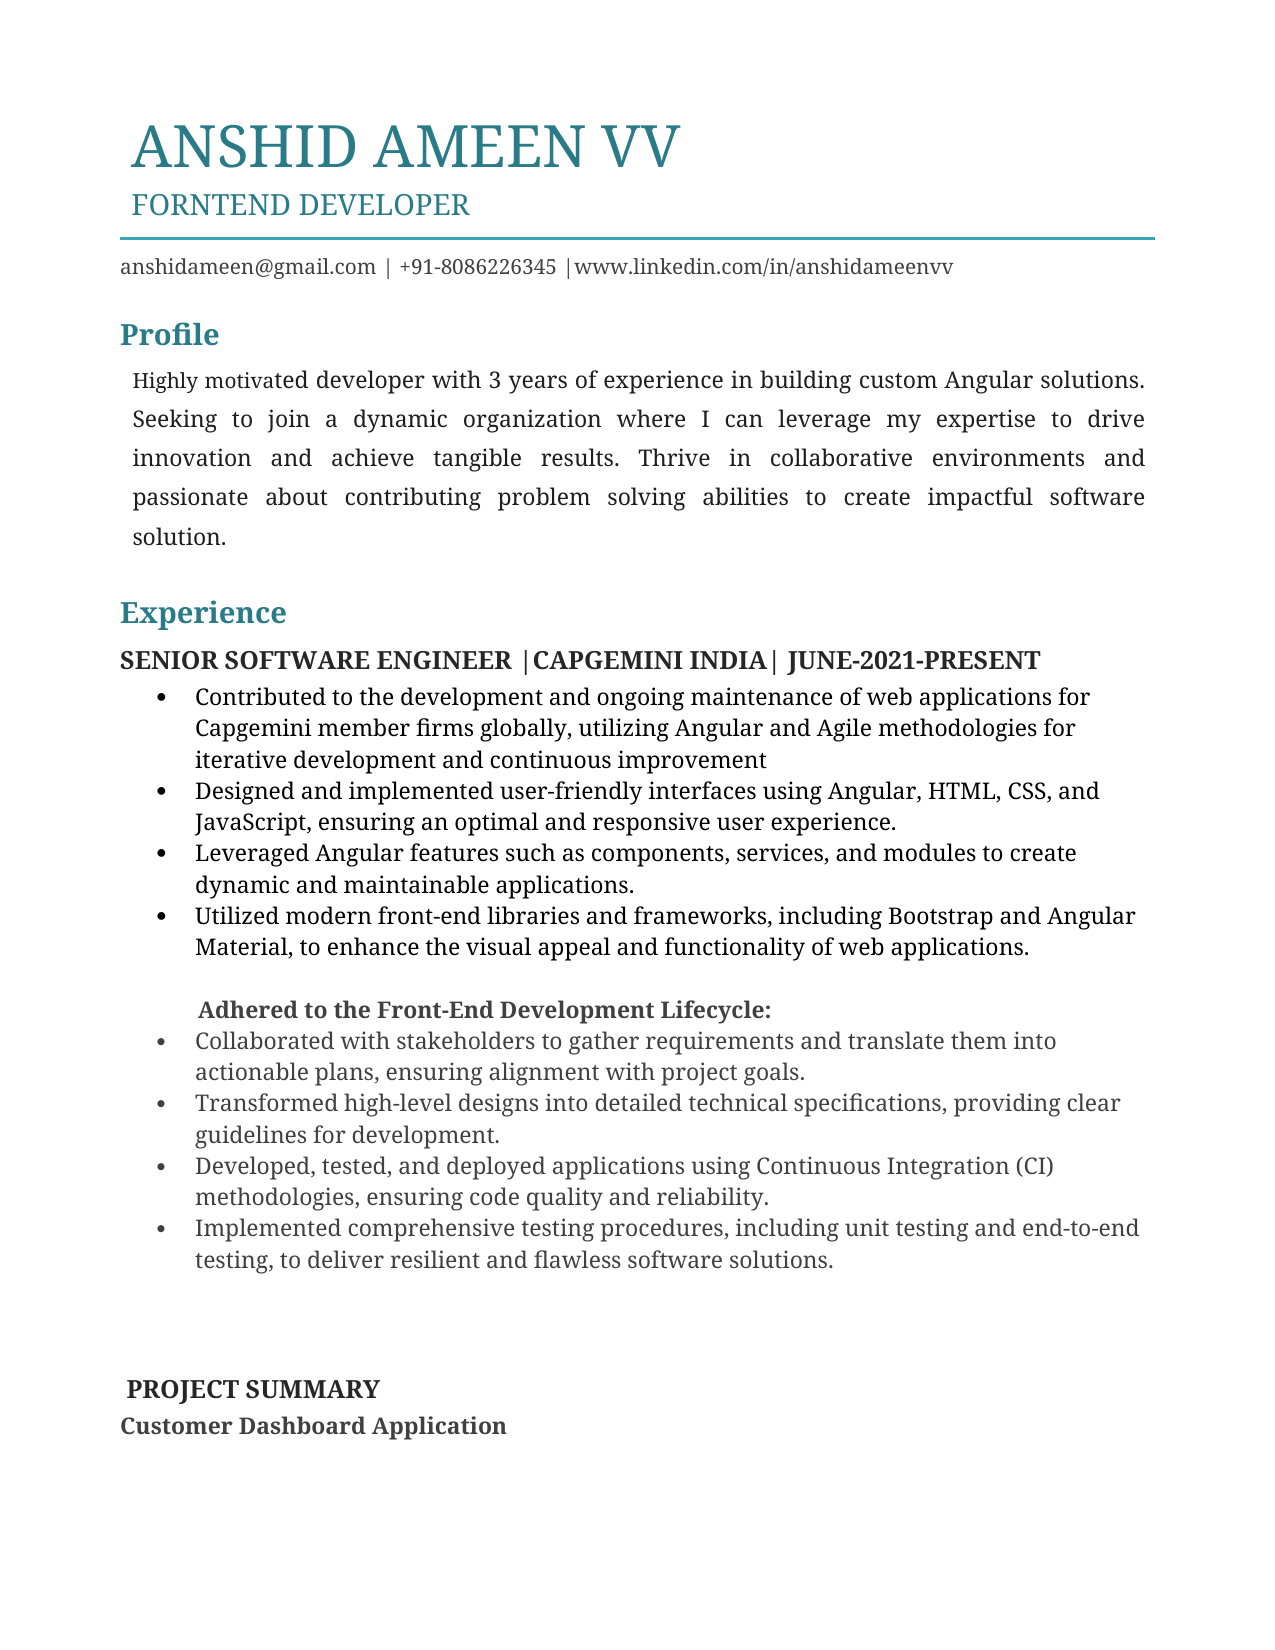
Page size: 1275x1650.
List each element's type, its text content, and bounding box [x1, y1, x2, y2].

table_header ANSHID AMEEN VV FORNTEND DEVELOPER [120, 105, 1155, 237]
text Adhered to the Front-End Development Lifecycle: [132, 994, 1155, 1025]
list Implemented comprehensive testing procedures, including unit testing and end-to-end testing, to deliver resilient and flawless software solutions. [157, 1212, 1155, 1275]
list Leveraged Angular features such as components, services, and modules to create dynamic and maintainable applications. [157, 837, 1155, 900]
list Developed, tested, and deployed applications using Continuous Integration (CI) methodologies, ensuring code quality and reliability. [157, 1150, 1155, 1212]
list Utilized modern front-end libraries and frameworks, including Bootstrap and Angular Material, to enhance the visual appeal and functionality of web applications. [157, 900, 1155, 962]
list Collaborated with stakeholders to gather requirements and translate them into actionable plans, ensuring alignment with project goals. [157, 1025, 1155, 1087]
text Customer Dashboard Application [120, 1410, 1155, 1442]
list Contributed to the development and ongoing maintenance of web applications for Capgemini member firms globally, utilizing Angular and Agile methodologies for iterative development and continuous improvement [157, 681, 1155, 775]
subtitle Senior software engineer |Capgemini india| june-2021-present [120, 643, 1155, 677]
list Transformed high-level designs into detailed technical specifications, providing clear guidelines for development. [157, 1087, 1155, 1150]
text anshidameen@gmail.com | +91-8086226345 |www.linkedin.com/in/anshidameenvv [120, 252, 1155, 281]
text Highly motivated developer with 3 years of experience in building custom Angular solutions. Seeking to join a dynamic organization where I can leverage my expertise to drive innovation and achieve tangible results. Thrive in collaborative environments and passionate about contributing problem solving abilities to create impactful software solution. [132, 364, 1147, 552]
list Designed and implemented user-friendly interfaces using Angular, HTML, CSS, and JavaScript, ensuring an optimal and responsive user experience. [157, 775, 1155, 837]
subtitle project summary [120, 1372, 1155, 1406]
